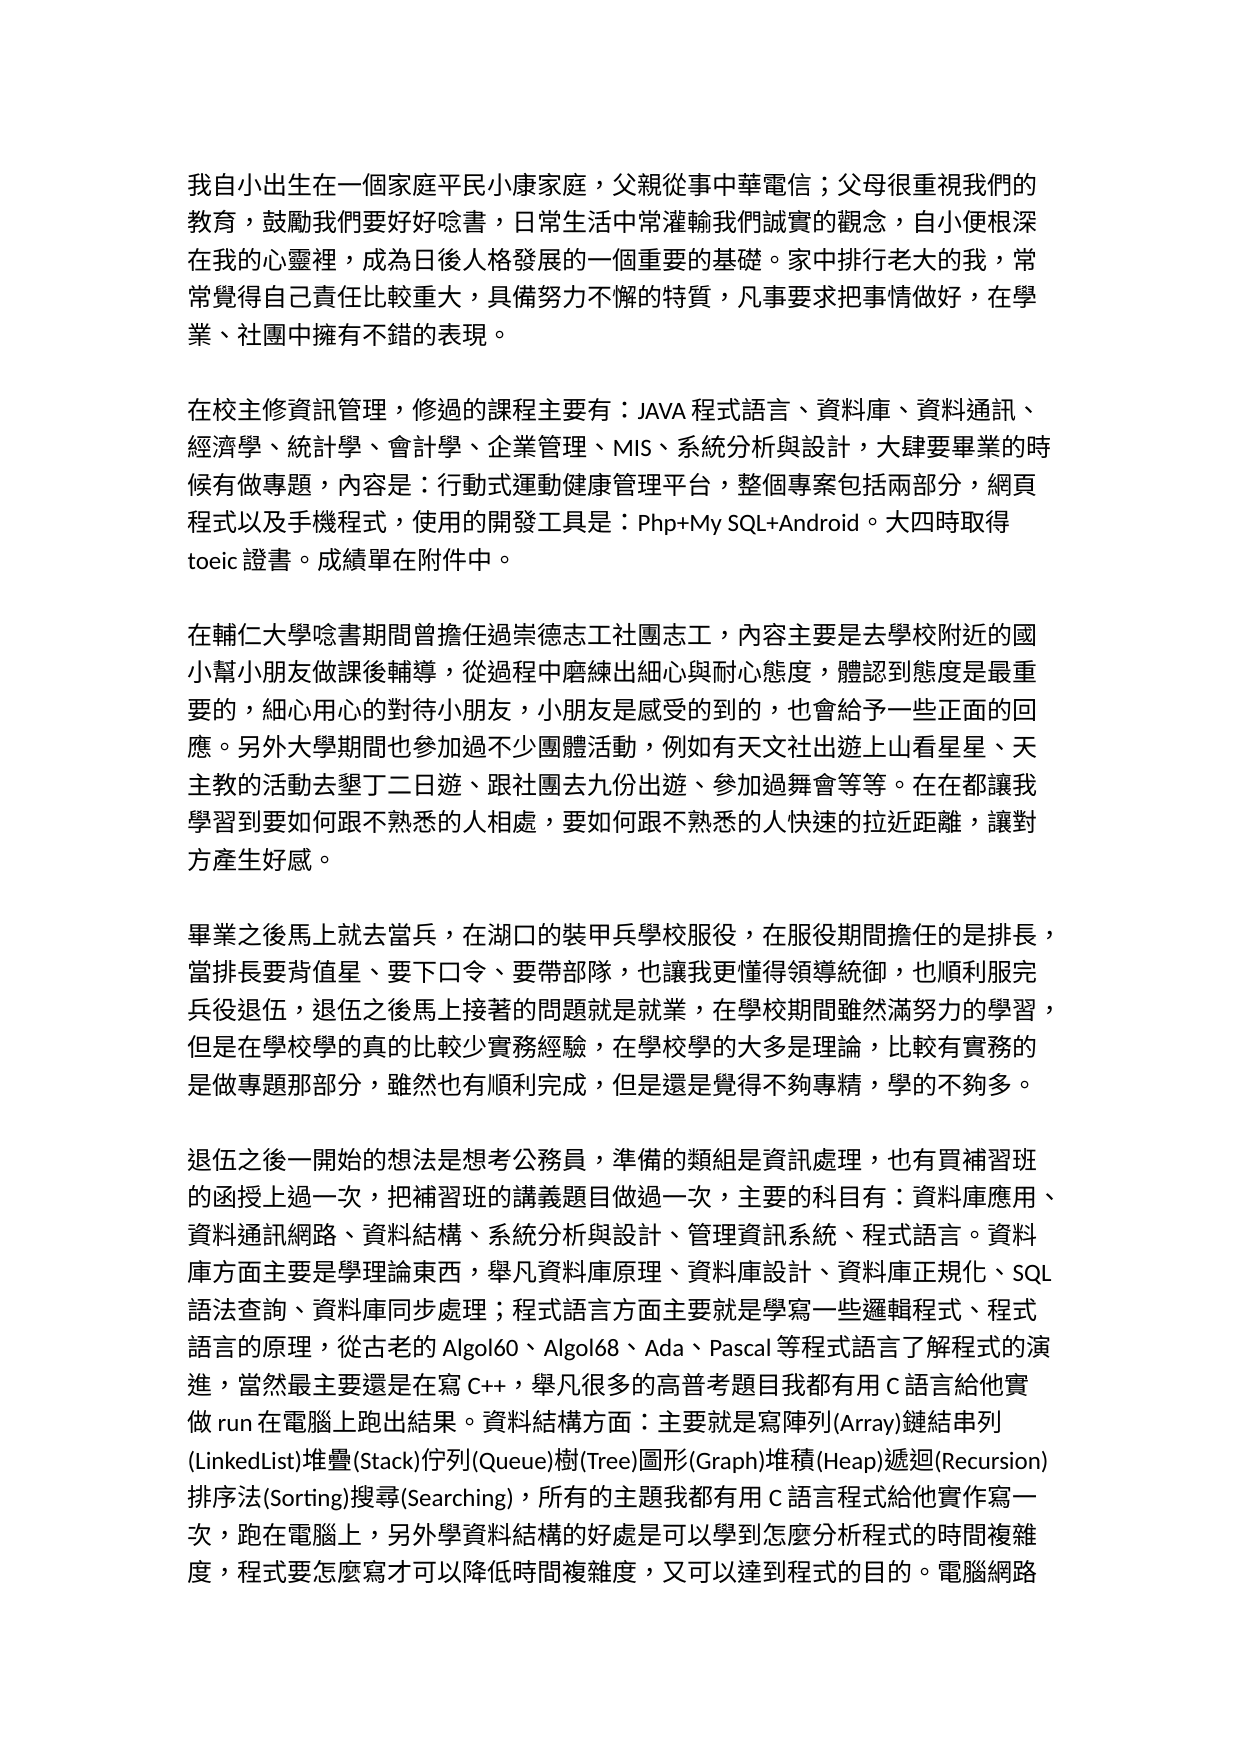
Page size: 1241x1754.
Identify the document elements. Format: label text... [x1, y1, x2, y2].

text 畢業之後馬上就去當兵，在湖口的裝甲兵學校服役，在服役期間擔任的是排長，當排長要背值星、要下口令、要帶部隊，也讓我更懂得領導統御，也順利服完兵役退伍，退伍之後馬上接著的問題就是就業，在學校期間雖然滿努力的學習，但是在學校學的真的比較少實務經驗，在學校學的大多是理論，比較有實務的是做專題那部分，雖然也有順利完成，但是還是覺得不夠專精，學的不夠多。 [187, 914, 1053, 1102]
text 在校主修資訊管理，修過的課程主要有：JAVA程式語言、資料庫、資料通訊、經濟學、統計學、會計學、企業管理、MIS、系統分析與設計，大肆要畢業的時候有做專題，內容是：行動式運動健康管理平台，整個專案包括兩部分，網頁程式以及手機程式，使用的開發工具是：Php+My SQL+Android。大四時取得toeic證書。成績單在附件中。 [187, 389, 1053, 577]
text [187, 1139, 1053, 1589]
text 在輔仁大學唸書期間曾擔任過崇德志工社團志工，內容主要是去學校附近的國小幫小朋友做課後輔導，從過程中磨練出細心與耐心態度，體認到態度是最重要的，細心用心的對待小朋友，小朋友是感受的到的，也會給予一些正面的回應。另外大學期間也參加過不少團體活動，例如有天文社出遊上山看星星、天主教的活動去墾丁二日遊、跟社團去九份出遊、參加過舞會等等。在在都讓我學習到要如何跟不熟悉的人相處，要如何跟不熟悉的人快速的拉近距離，讓對方產生好感。 [187, 614, 1053, 877]
text 我自小出生在一個家庭平民小康家庭，父親從事中華電信；父母很重視我們的教育，鼓勵我們要好好唸書，日常生活中常灌輸我們誠實的觀念，自小便根深在我的心靈裡，成為日後人格發展的一個重要的基礎。家中排行老大的我，常常覺得自己責任比較重大，具備努力不懈的特質，凡事要求把事情做好，在學業、社團中擁有不錯的表現。 [187, 164, 1053, 352]
